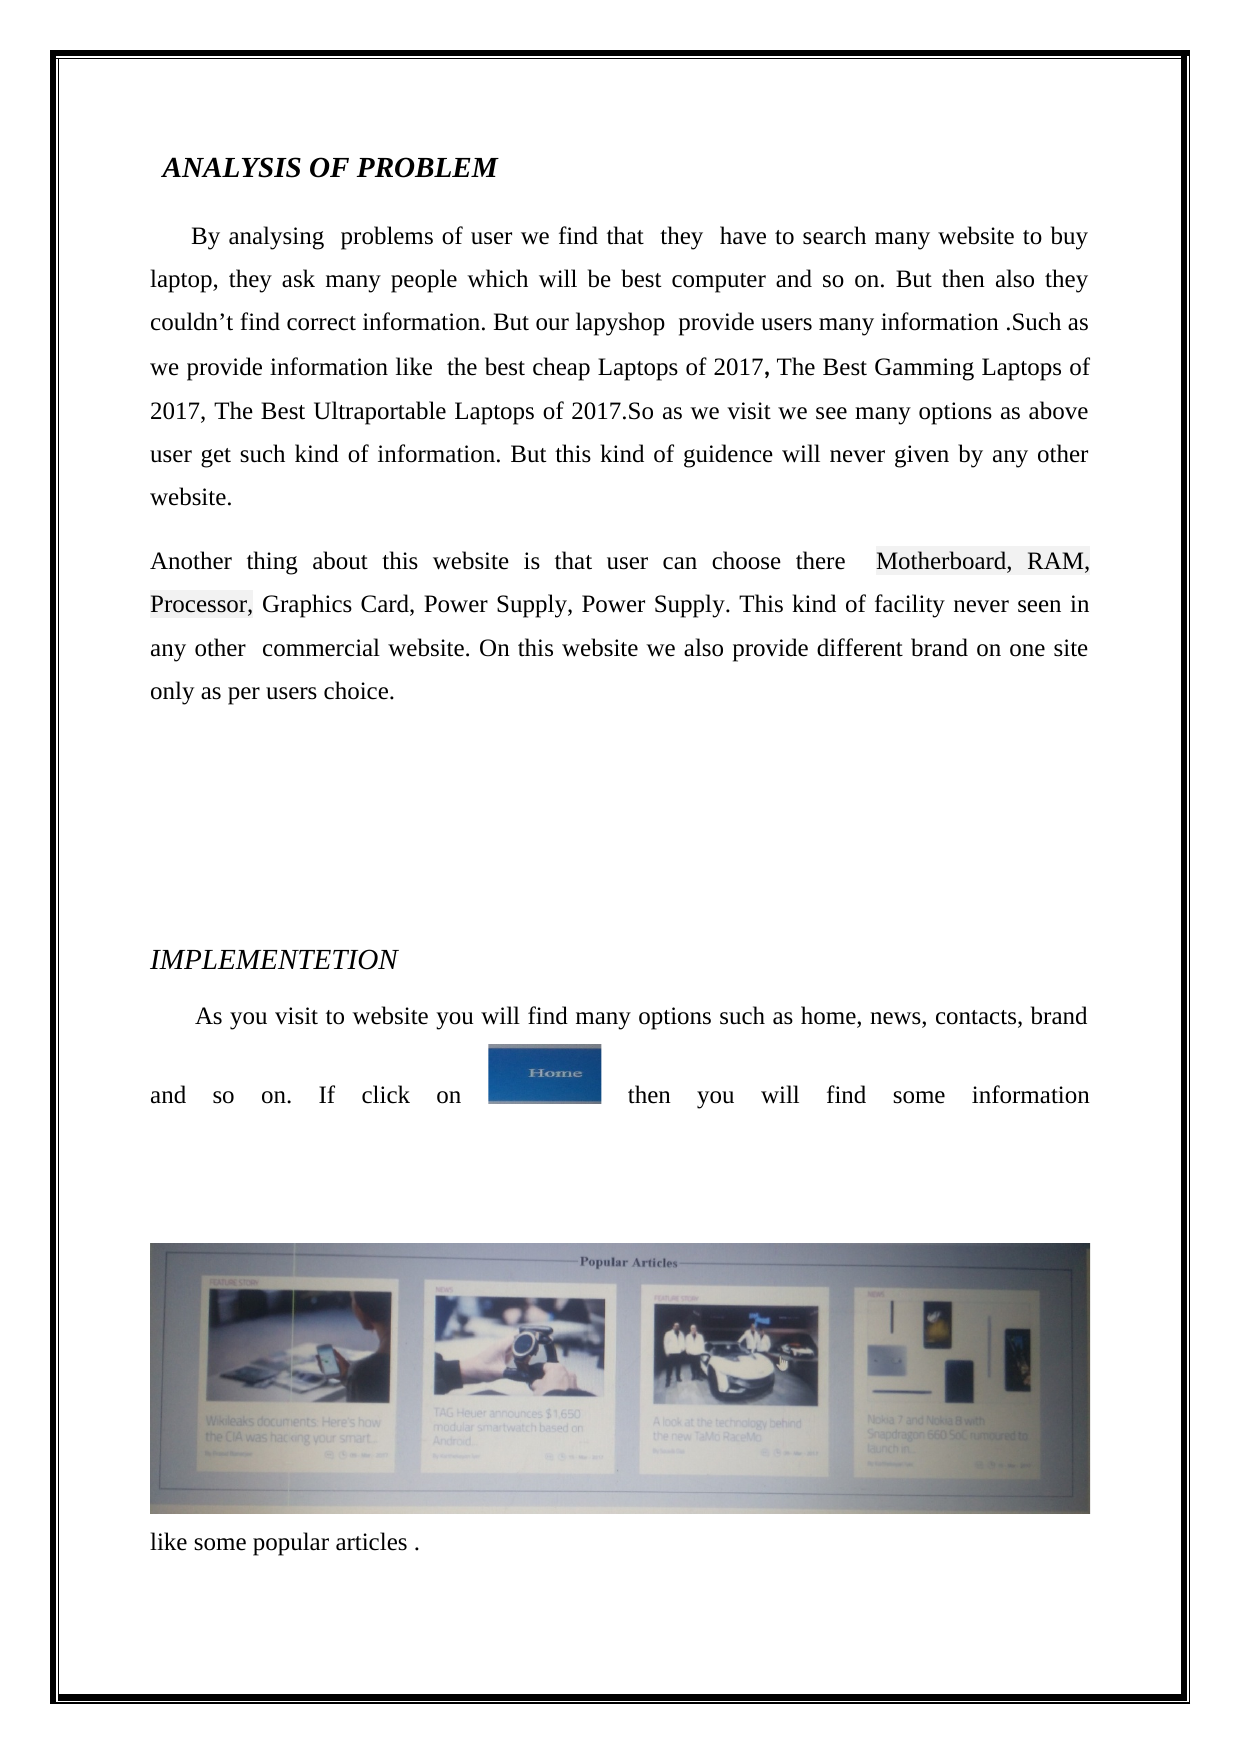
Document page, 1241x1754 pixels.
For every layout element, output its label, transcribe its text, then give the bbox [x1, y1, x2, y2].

picture [150, 1243, 1091, 1514]
text As you visit to website you will find many options such as home, news, contacts, brand and so on. If click on then you will find some informationlike some popular articles . [150, 1514, 1090, 1556]
picture [488, 1044, 602, 1104]
text ANALYSIS OF PROBLEM [150, 150, 1090, 183]
text By analysing problems of user we find that they have to search many website to buy laptop, they ask many people which will be best computer and so on. But then also they couldn’t find correct information. But our lapyshop provide users many information .Such as we provide information like the best cheap Laptops of 2017, The Best Gamming Laptops of 2017, The Best Ultraportable Laptops of 2017.So as we visit we see many options as above user get such kind of information. But this kind of guidence will never given by any other website. [150, 468, 1090, 511]
text As you visit to website you will find many options such as home, news, contacts, brand and so on. If click on then you will find some informationlike some popular articles . [150, 1001, 1090, 1243]
text Another thing about this website is that user can choose there Motherboard, RAM, Processor, Graphics Card, Power Supply, Power Supply. This kind of facility never seen in any other commercial website. On this website we also provide different brand on one site only as per users choice. [150, 575, 1090, 704]
text IMPLEMENTETION [150, 942, 1090, 975]
text By analysing problems of user we find that they have to search many website to buy laptop, they ask many people which will be best computer and so on. But then also they couldn’t find correct information. But our lapyshop provide users many information .Such as we provide information like the best cheap Laptops of 2017, The Best Gamming Laptops of 2017, The Best Ultraportable Laptops of 2017.So as we visit we see many options as above user get such kind of information. But this kind of guidence will never given by any other website. [150, 221, 1090, 439]
